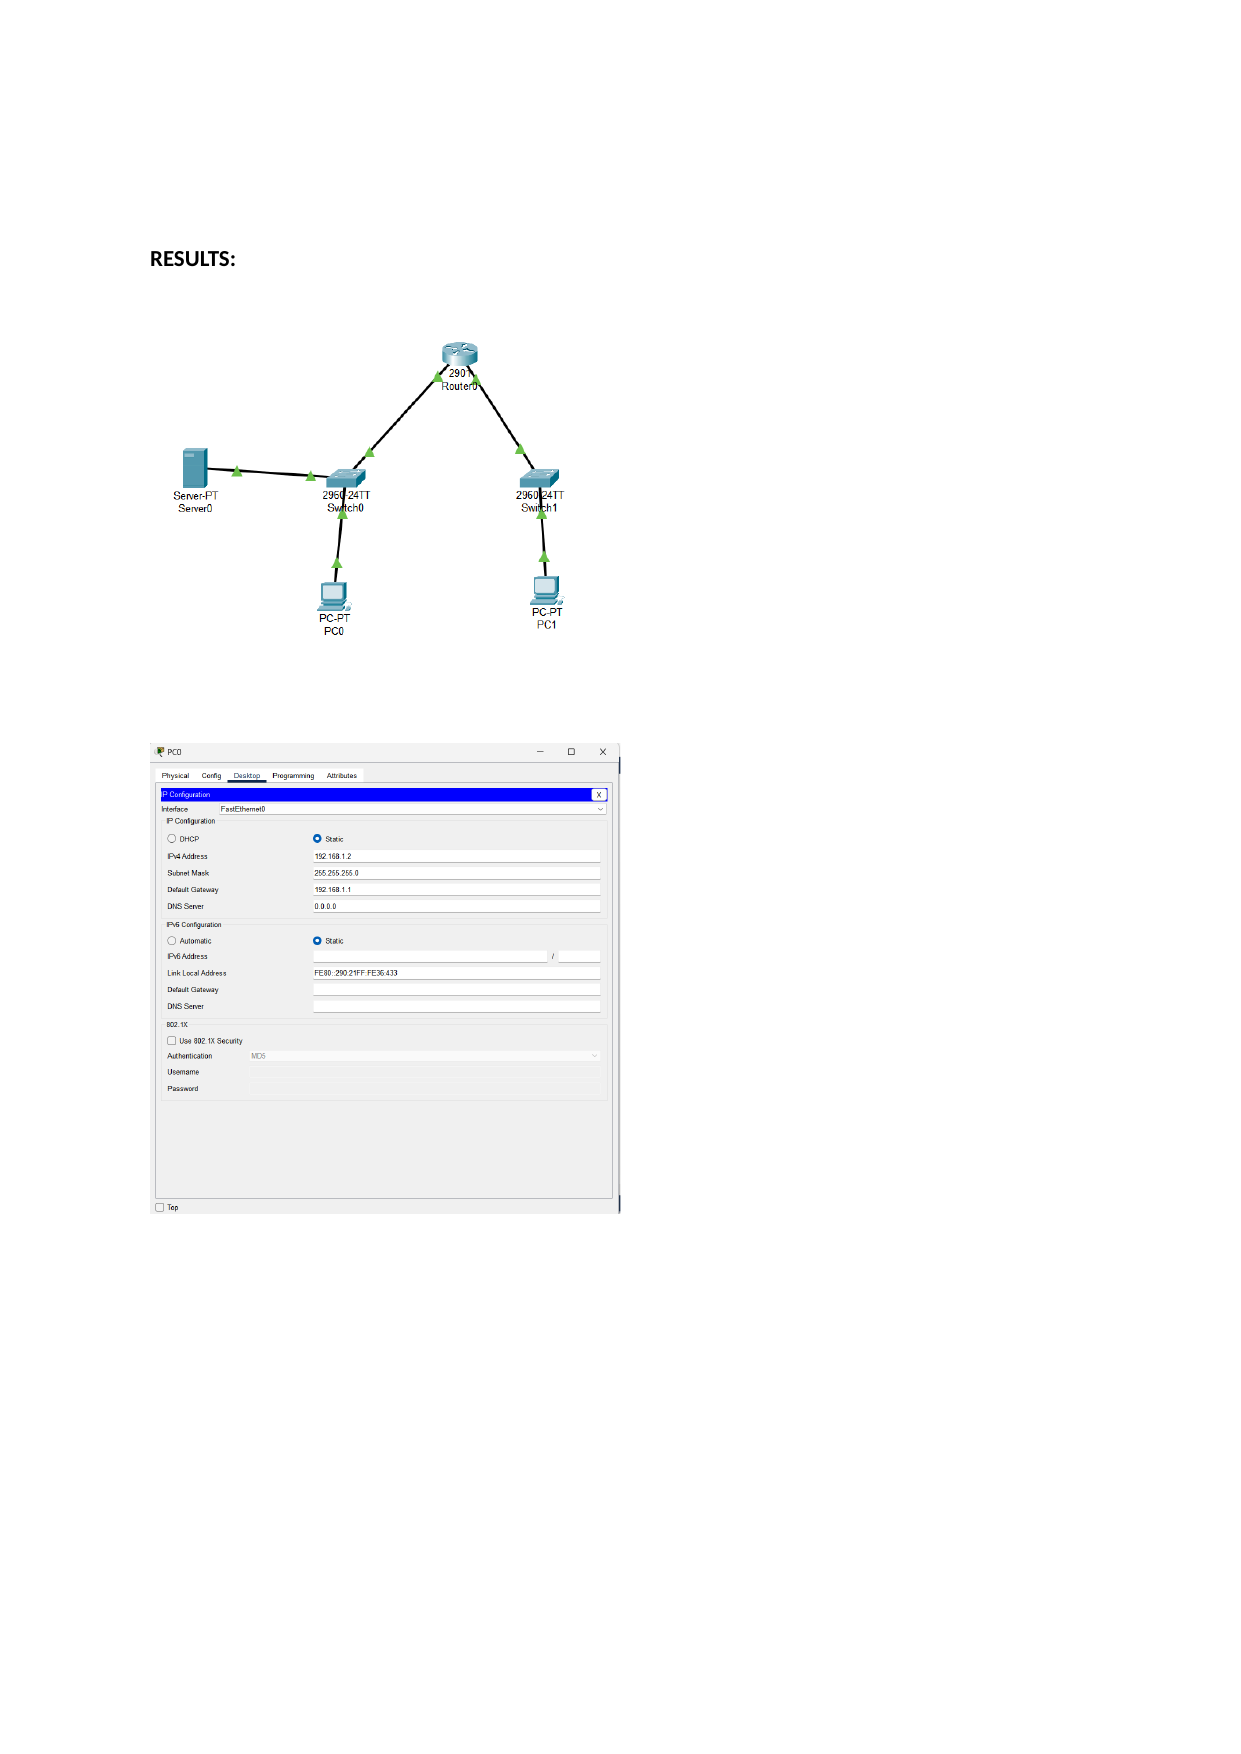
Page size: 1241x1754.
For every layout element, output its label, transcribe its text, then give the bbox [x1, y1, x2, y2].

picture [150, 743, 621, 1214]
picture [150, 273, 754, 742]
